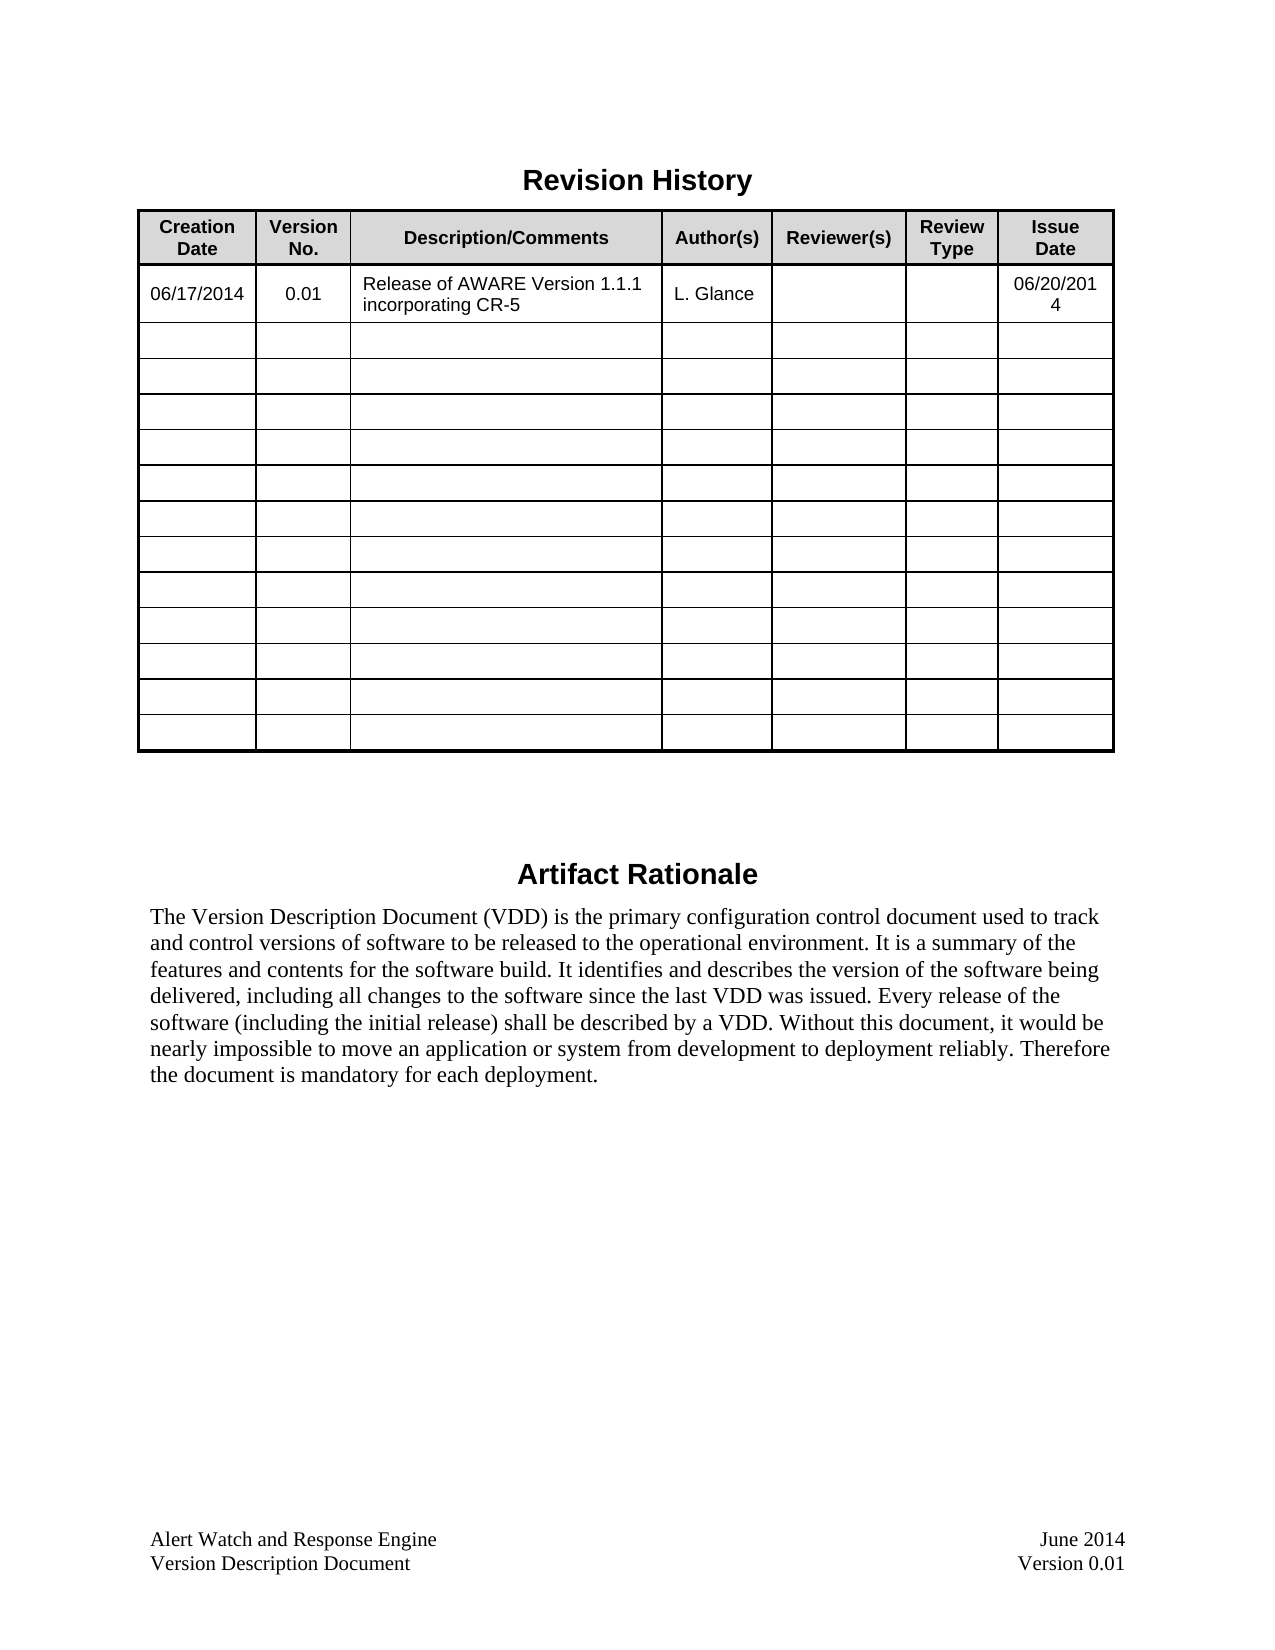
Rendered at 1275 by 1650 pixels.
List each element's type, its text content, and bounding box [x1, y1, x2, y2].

table_cell [999, 680, 1112, 714]
table_header Issue Date [999, 212, 1112, 263]
table_cell [663, 680, 771, 714]
table_cell [773, 395, 905, 429]
table_cell [257, 644, 350, 678]
table_cell [773, 466, 905, 500]
table_cell [907, 644, 997, 678]
table_cell [351, 715, 661, 749]
table_cell [999, 715, 1112, 749]
table_cell [351, 644, 661, 678]
table_cell [663, 644, 771, 678]
table_cell Release of AWARE Version 1.1.1 incorporating CR-5 [351, 266, 661, 322]
table_cell [140, 608, 255, 642]
table_cell [351, 680, 661, 714]
table_cell [663, 573, 771, 607]
table_cell [773, 608, 905, 642]
table_cell 0.01 [257, 266, 350, 322]
table_cell [663, 715, 771, 749]
table_cell [140, 502, 255, 536]
table_cell [907, 430, 997, 464]
table_cell [907, 537, 997, 571]
table_cell [773, 573, 905, 607]
table_cell [907, 502, 997, 536]
table_header Author(s) [663, 212, 771, 263]
table_cell [663, 359, 771, 393]
table_cell [999, 359, 1112, 393]
table_cell [773, 502, 905, 536]
table_cell [140, 359, 255, 393]
table_cell [351, 466, 661, 500]
table_cell [999, 502, 1112, 536]
table_cell [257, 573, 350, 607]
table_cell [999, 573, 1112, 607]
table_cell [140, 644, 255, 678]
table_cell [663, 466, 771, 500]
table_cell [140, 466, 255, 500]
table_cell [907, 323, 997, 357]
table_cell [999, 466, 1112, 500]
table_cell [140, 680, 255, 714]
table_cell [257, 502, 350, 536]
table_header Reviewer(s) [773, 212, 905, 263]
table_cell [140, 395, 255, 429]
table_cell [663, 395, 771, 429]
table_cell [999, 644, 1112, 678]
table_cell [257, 359, 350, 393]
table_cell [773, 359, 905, 393]
table_cell [773, 715, 905, 749]
text The Version Description Document (VDD) is the primary configuration control document used to track and control versions of software to be released to the operational environment. It is a summary of the features and contents for the software build. It identifies and describes the version of the software being delivered, including all changes to the software since the last VDD was issued. Every release of the software (including the initial release) shall be described by a VDD. Without this document, it would be nearly impossible to move an application or system from development to deployment reliably. Therefore the document is mandatory for each deployment. [150, 903, 1125, 1088]
table_header Creation Date [140, 212, 255, 263]
table_cell [351, 359, 661, 393]
table_cell [773, 644, 905, 678]
table_cell [907, 680, 997, 714]
table_cell [663, 608, 771, 642]
table_cell [907, 715, 997, 749]
table_cell [907, 395, 997, 429]
table_cell [773, 430, 905, 464]
table_cell 06/17/2014 [140, 266, 255, 322]
table_cell [351, 502, 661, 536]
table_cell L. Glance [663, 266, 771, 322]
table_cell [663, 323, 771, 357]
table_cell [999, 608, 1112, 642]
table_cell [257, 715, 350, 749]
table_cell [351, 573, 661, 607]
table_cell [257, 680, 350, 714]
table_cell [257, 323, 350, 357]
table_cell [999, 430, 1112, 464]
table_cell [907, 266, 997, 322]
table_cell [999, 537, 1112, 571]
table_cell [907, 466, 997, 500]
table_cell [351, 430, 661, 464]
table_cell [257, 537, 350, 571]
title Artifact Rationale [150, 857, 1125, 891]
table_cell [663, 502, 771, 536]
table_cell [663, 430, 771, 464]
table_cell [140, 537, 255, 571]
table_cell [907, 573, 997, 607]
table_cell [257, 466, 350, 500]
table_cell [907, 608, 997, 642]
table_cell [140, 323, 255, 357]
table_header Description/Comments [351, 212, 661, 263]
table_cell [257, 395, 350, 429]
table_header Review Type [907, 212, 997, 263]
table_cell [907, 359, 997, 393]
table_cell [999, 323, 1112, 357]
table_cell [351, 537, 661, 571]
table_cell [140, 430, 255, 464]
table_cell [351, 395, 661, 429]
table_cell [257, 608, 350, 642]
table_cell [257, 430, 350, 464]
table_cell 06/20/2014 [999, 266, 1112, 322]
table_cell [351, 608, 661, 642]
table_cell [773, 537, 905, 571]
table_cell [773, 266, 905, 322]
table_cell [999, 395, 1112, 429]
table_cell [140, 715, 255, 749]
table_cell [663, 537, 771, 571]
table_cell [351, 323, 661, 357]
table_header Version No. [257, 212, 350, 263]
table_cell [773, 323, 905, 357]
table_cell [773, 680, 905, 714]
title Revision History [150, 162, 1125, 196]
table_cell [140, 573, 255, 607]
